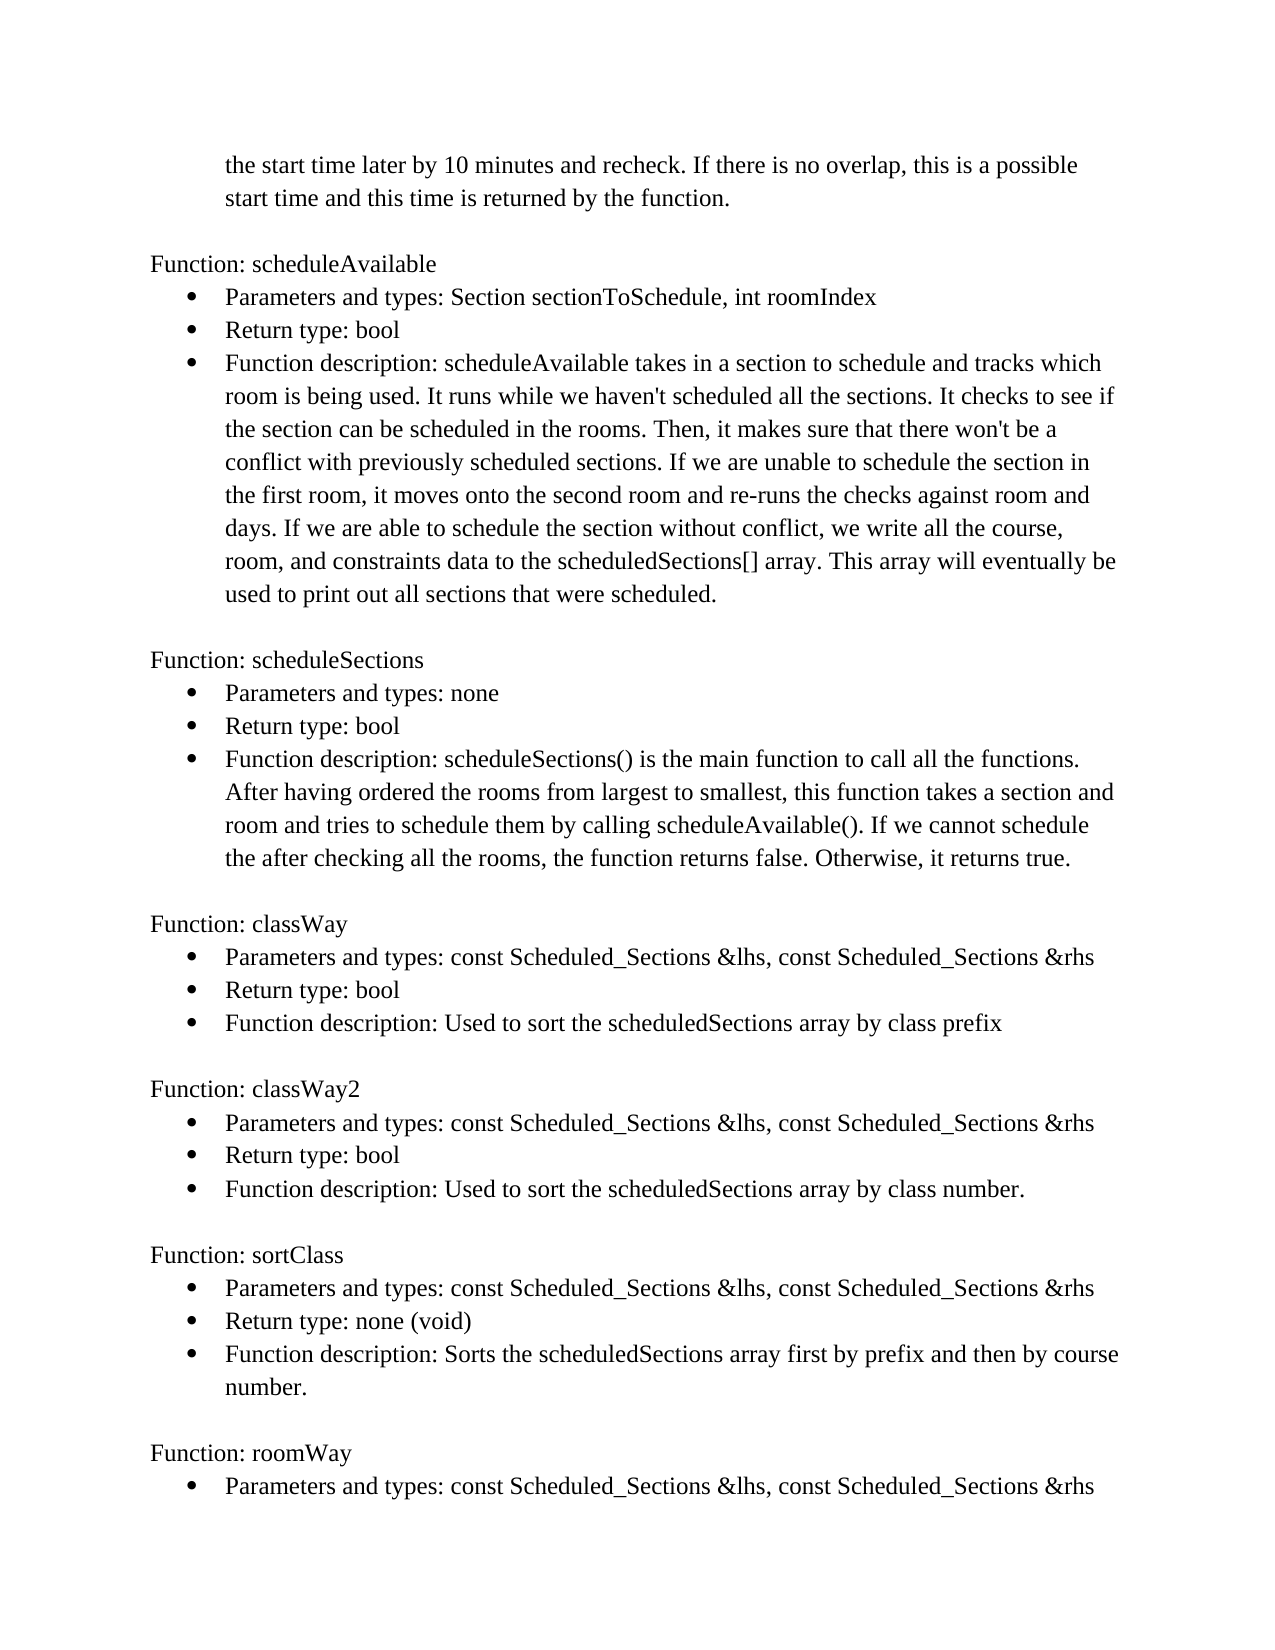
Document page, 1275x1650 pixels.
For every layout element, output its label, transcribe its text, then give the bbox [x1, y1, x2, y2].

text Function: classWay2 [150, 1074, 1125, 1103]
text Function: scheduleAvailable [150, 249, 1125, 278]
list Return type: bool [187, 315, 1125, 344]
list Parameters and types: none [187, 678, 1125, 707]
list Return type: bool [187, 711, 1125, 740]
list Return type: none (void) [187, 1306, 1125, 1334]
list Parameters and types: const Scheduled_Sections &lhs, const Scheduled_Sections &rhs [187, 1108, 1125, 1136]
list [187, 150, 1125, 212]
text Function: roomWay [150, 1438, 1125, 1467]
text Function: sortClass [150, 1240, 1125, 1268]
list Function description: Sorts the scheduledSections array first by prefix and then by course number. [187, 1339, 1125, 1401]
list Parameters and types: const Scheduled_Sections &lhs, const Scheduled_Sections &rhs [187, 942, 1125, 971]
list Parameters and types: const Scheduled_Sections &lhs, const Scheduled_Sections &rhs [187, 1273, 1125, 1301]
text Function: classWay [150, 909, 1125, 938]
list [187, 1471, 1125, 1499]
list Parameters and types: Section sectionToSchedule, int roomIndex [187, 282, 1125, 311]
list Function description: scheduleAvailable takes in a section to schedule and tracks which room is being used. It runs while we haven't scheduled all the sections. It checks to see if the section can be scheduled in the rooms. Then, it makes sure that there won't be a conflict with previously scheduled sections. If we are unable to schedule the section in the first room, it moves onto the second room and re-runs the checks against room and days. If we are able to schedule the section without conflict, we write all the course, room, and constraints data to the scheduledSections[] array. This array will eventually be used to print out all sections that were scheduled. [187, 348, 1125, 608]
list Function description: scheduleSections() is the main function to call all the functions. After having ordered the rooms from largest to smallest, this function takes a section and room and tries to schedule them by calling scheduleAvailable(). If we cannot schedule the after checking all the rooms, the function returns false. Otherwise, it returns true. [187, 744, 1125, 872]
text Function: scheduleSections [150, 645, 1125, 674]
list Function description: Used to sort the scheduledSections array by class prefix [187, 1008, 1125, 1037]
list Return type: bool [187, 1141, 1125, 1169]
list Return type: bool [187, 976, 1125, 1004]
list Function description: Used to sort the scheduledSections array by class number. [187, 1174, 1125, 1202]
